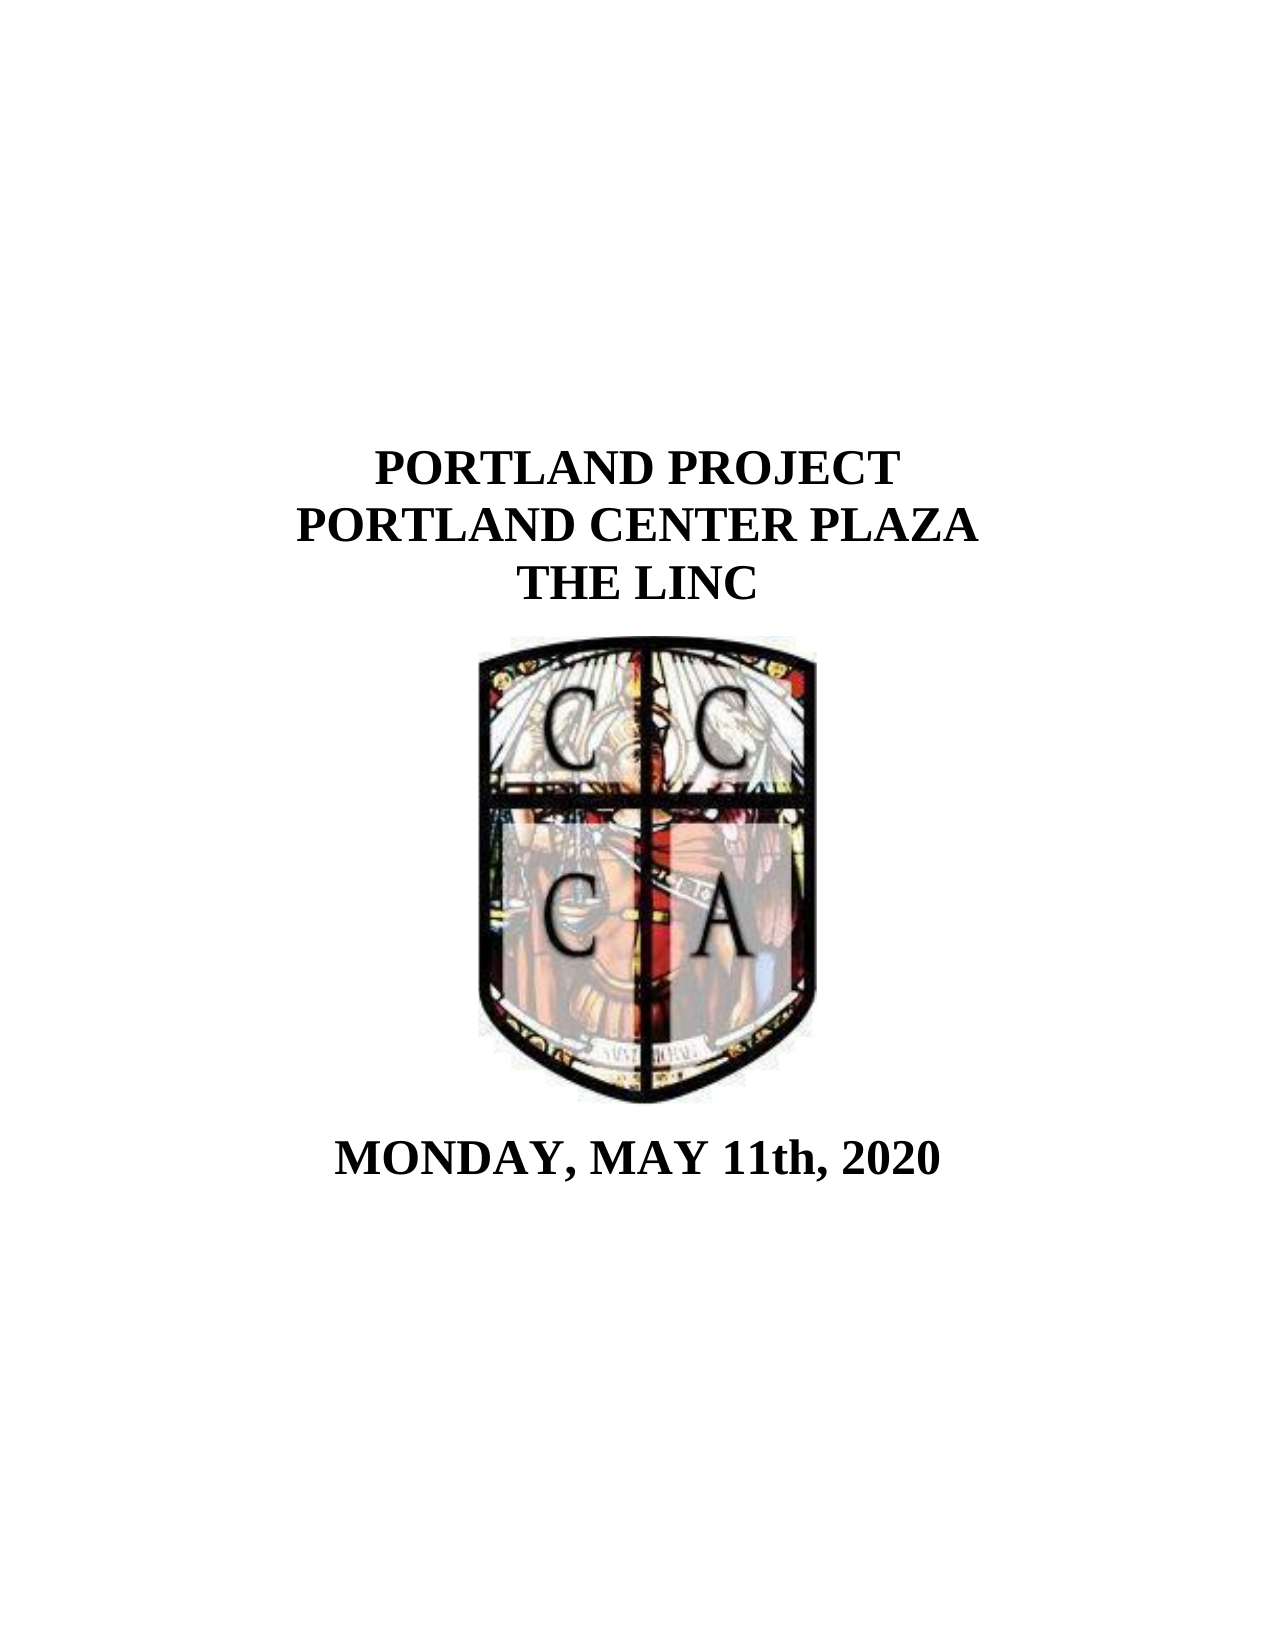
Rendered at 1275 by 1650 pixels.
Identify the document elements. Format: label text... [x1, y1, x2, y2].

text MONDAY, MAY 11th , 2020 [150, 1127, 1125, 1185]
text PORTLAND CENTER PLAZA [150, 495, 1125, 552]
text PORTLAND PROJECT [150, 437, 1125, 495]
picture [478, 636, 817, 1106]
text THE LINC [150, 552, 1125, 610]
